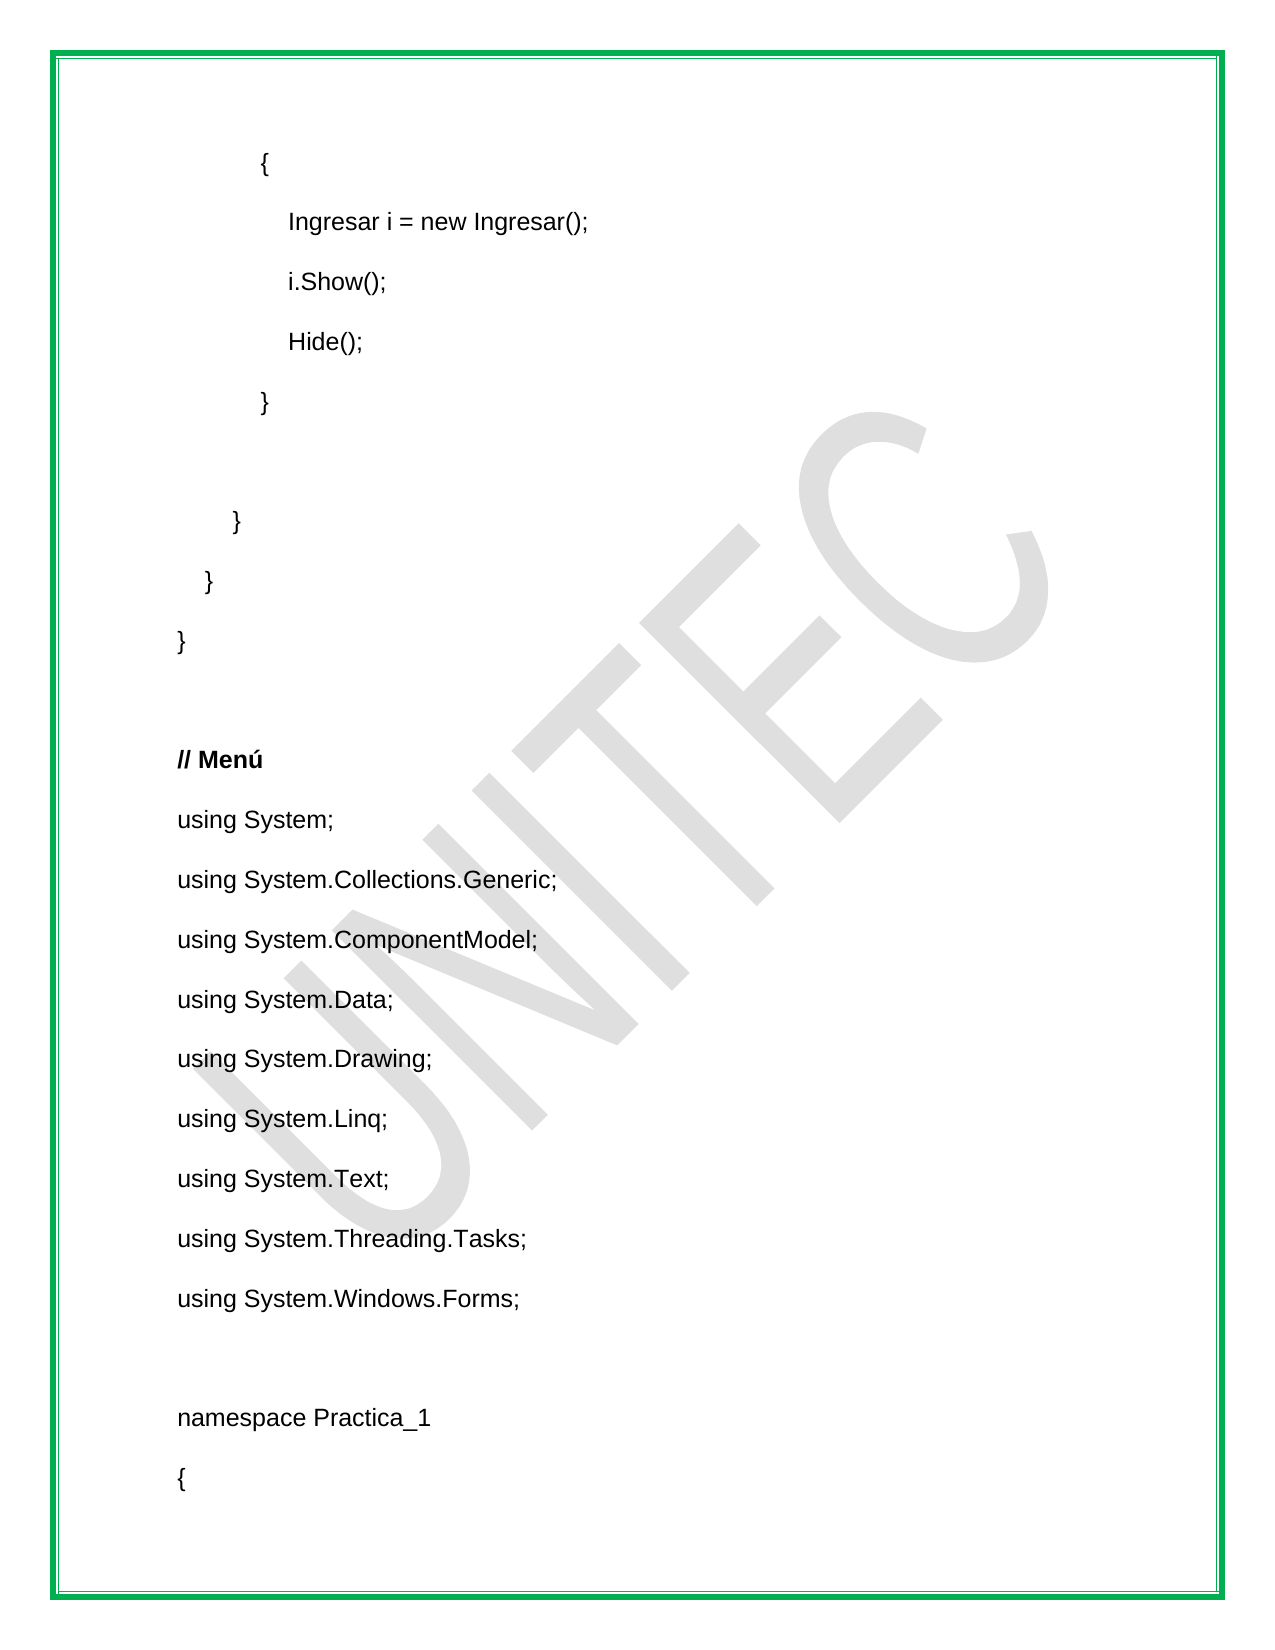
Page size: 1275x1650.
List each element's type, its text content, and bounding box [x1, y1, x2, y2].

text using System.ComponentModel; [177, 925, 1098, 954]
text Hide(); [177, 327, 1098, 356]
text using System.Linq; [177, 1104, 1098, 1133]
text { [177, 1463, 1098, 1492]
text using System; [177, 805, 1098, 834]
text Ingresar i = new Ingresar(); [177, 207, 1098, 236]
text // Menú [177, 746, 1098, 774]
text namespace Practica_1 [177, 1403, 1098, 1432]
text } [177, 626, 1098, 655]
text using System.Threading.Tasks; [177, 1224, 1098, 1253]
text using System.Windows.Forms; [177, 1284, 1098, 1312]
text i.Show(); [177, 267, 1098, 296]
text } [177, 566, 1098, 595]
text } [177, 387, 1098, 416]
text { [177, 148, 1098, 176]
text using System.Data; [177, 985, 1098, 1013]
text using System.Drawing; [177, 1044, 1098, 1073]
text } [177, 506, 1098, 535]
text using System.Text; [177, 1164, 1098, 1193]
text using System.Collections.Generic; [177, 865, 1098, 894]
